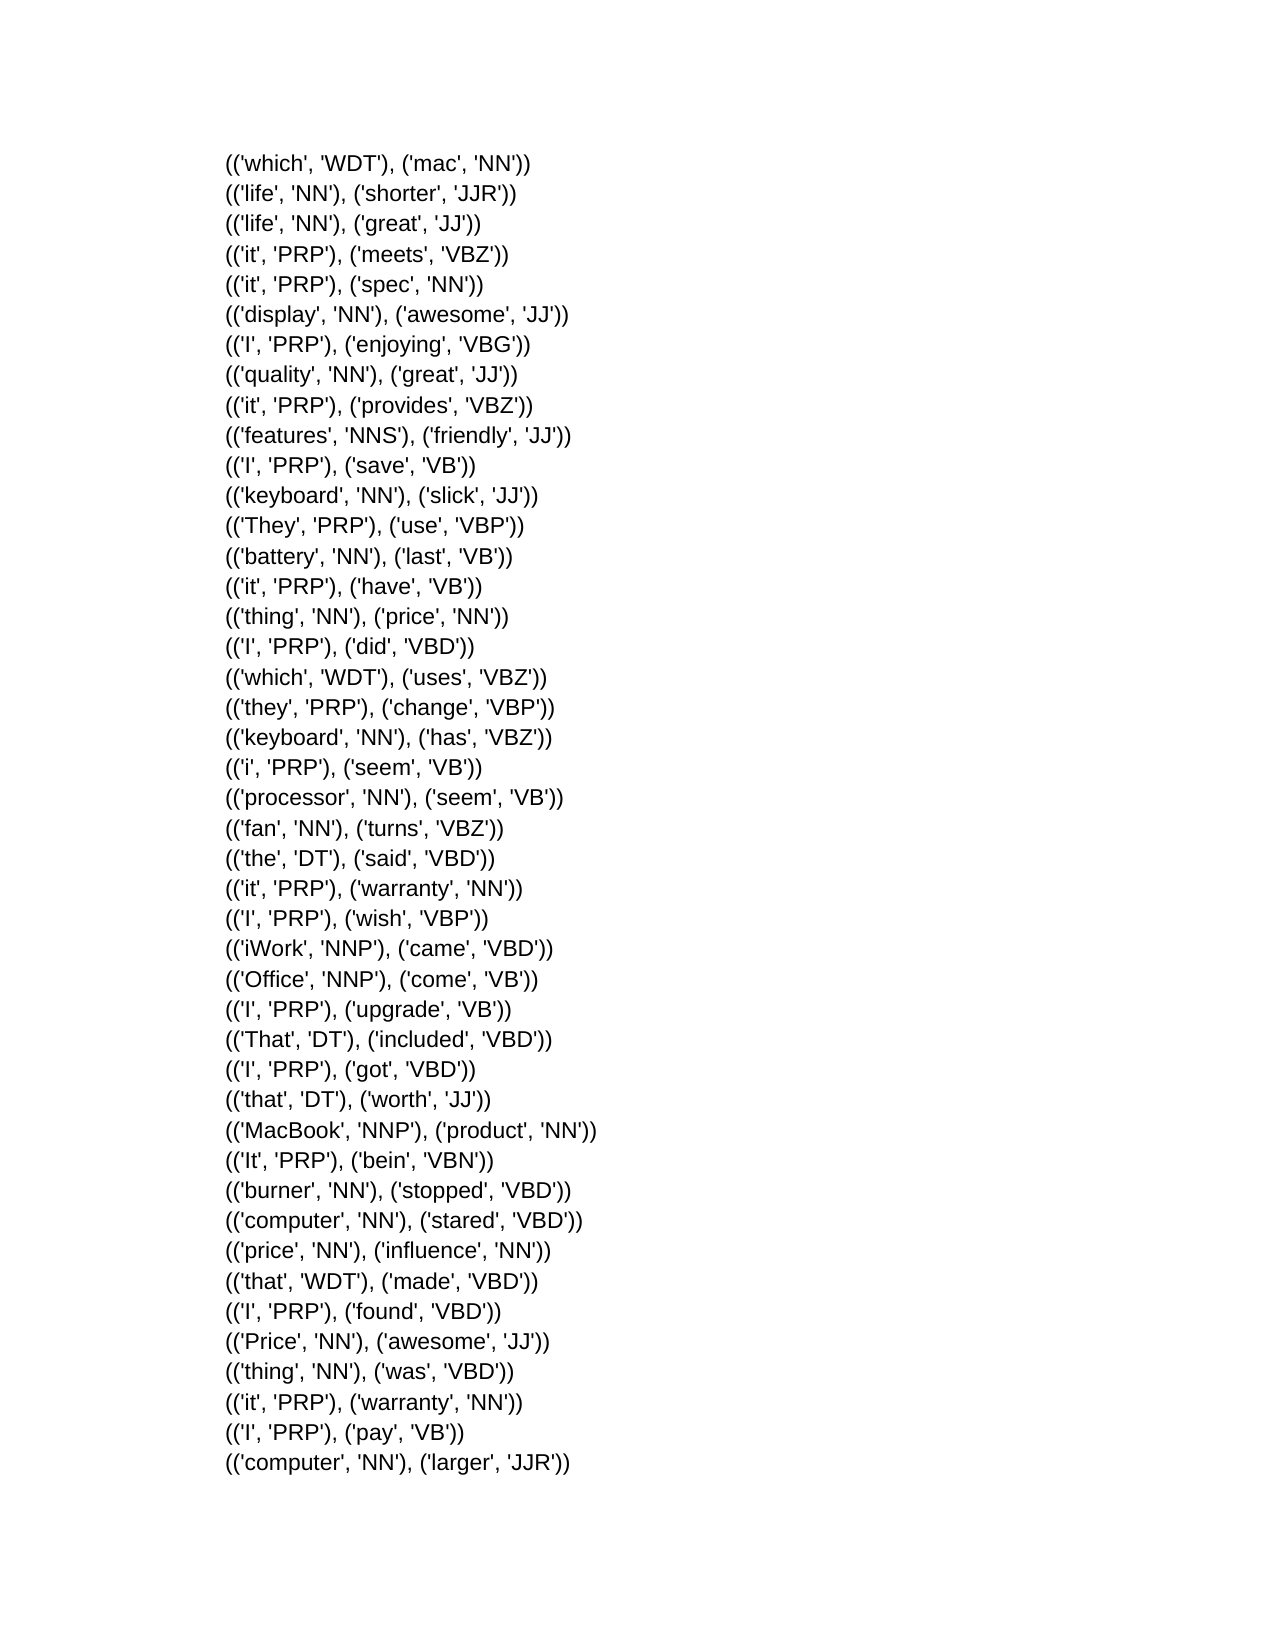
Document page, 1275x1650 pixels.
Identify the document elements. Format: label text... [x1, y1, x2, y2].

text (('battery', 'NN'), ('last', 'VB')) [150, 543, 1125, 569]
text (('life', 'NN'), ('great', 'JJ')) [150, 210, 1125, 237]
text (('Price', 'NN'), ('awesome', 'JJ')) [150, 1328, 1125, 1354]
text (('That', 'DT'), ('included', 'VBD')) [150, 1026, 1125, 1052]
text (('Office', 'NNP'), ('come', 'VB')) [150, 966, 1125, 992]
text (('They', 'PRP'), ('use', 'VBP')) [150, 512, 1125, 539]
text (('which', 'WDT'), ('uses', 'VBZ')) [150, 663, 1125, 690]
text (('I', 'PRP'), ('wish', 'VBP')) [150, 905, 1125, 932]
text (('I', 'PRP'), ('pay', 'VB')) [150, 1419, 1125, 1445]
text (('processor', 'NN'), ('seem', 'VB')) [150, 784, 1125, 811]
text (('MacBook', 'NNP'), ('product', 'NN')) [150, 1117, 1125, 1143]
text (('display', 'NN'), ('awesome', 'JJ')) [150, 301, 1125, 327]
text (('It', 'PRP'), ('bein', 'VBN')) [150, 1147, 1125, 1173]
text (('that', 'WDT'), ('made', 'VBD')) [150, 1268, 1125, 1294]
text (('it', 'PRP'), ('provides', 'VBZ')) [150, 392, 1125, 418]
text (('which', 'WDT'), ('mac', 'NN')) [150, 150, 1125, 176]
text (('it', 'PRP'), ('warranty', 'NN')) [150, 875, 1125, 901]
text (('price', 'NN'), ('influence', 'NN')) [150, 1237, 1125, 1264]
text (('quality', 'NN'), ('great', 'JJ')) [150, 361, 1125, 388]
text (('computer', 'NN'), ('larger', 'JJR')) [150, 1449, 1125, 1475]
text (('I', 'PRP'), ('upgrade', 'VB')) [150, 996, 1125, 1022]
text (('iWork', 'NNP'), ('came', 'VBD')) [150, 935, 1125, 962]
text (('keyboard', 'NN'), ('slick', 'JJ')) [150, 482, 1125, 509]
text (('it', 'PRP'), ('warranty', 'NN')) [150, 1388, 1125, 1415]
text (('I', 'PRP'), ('found', 'VBD')) [150, 1298, 1125, 1324]
text (('thing', 'NN'), ('was', 'VBD')) [150, 1358, 1125, 1385]
text (('computer', 'NN'), ('stared', 'VBD')) [150, 1207, 1125, 1234]
text (('fan', 'NN'), ('turns', 'VBZ')) [150, 814, 1125, 841]
text (('I', 'PRP'), ('enjoying', 'VBG')) [150, 331, 1125, 358]
text (('it', 'PRP'), ('meets', 'VBZ')) [150, 241, 1125, 267]
text (('they', 'PRP'), ('change', 'VBP')) [150, 694, 1125, 720]
text (('burner', 'NN'), ('stopped', 'VBD')) [150, 1177, 1125, 1203]
text (('life', 'NN'), ('shorter', 'JJR')) [150, 180, 1125, 207]
text (('I', 'PRP'), ('save', 'VB')) [150, 452, 1125, 478]
text (('that', 'DT'), ('worth', 'JJ')) [150, 1086, 1125, 1113]
text (('i', 'PRP'), ('seem', 'VB')) [150, 754, 1125, 781]
text (('I', 'PRP'), ('got', 'VBD')) [150, 1056, 1125, 1083]
text (('keyboard', 'NN'), ('has', 'VBZ')) [150, 724, 1125, 750]
text (('it', 'PRP'), ('spec', 'NN')) [150, 271, 1125, 297]
text (('the', 'DT'), ('said', 'VBD')) [150, 845, 1125, 871]
text (('I', 'PRP'), ('did', 'VBD')) [150, 633, 1125, 660]
text (('thing', 'NN'), ('price', 'NN')) [150, 603, 1125, 629]
text (('features', 'NNS'), ('friendly', 'JJ')) [150, 422, 1125, 448]
text (('it', 'PRP'), ('have', 'VB')) [150, 573, 1125, 599]
